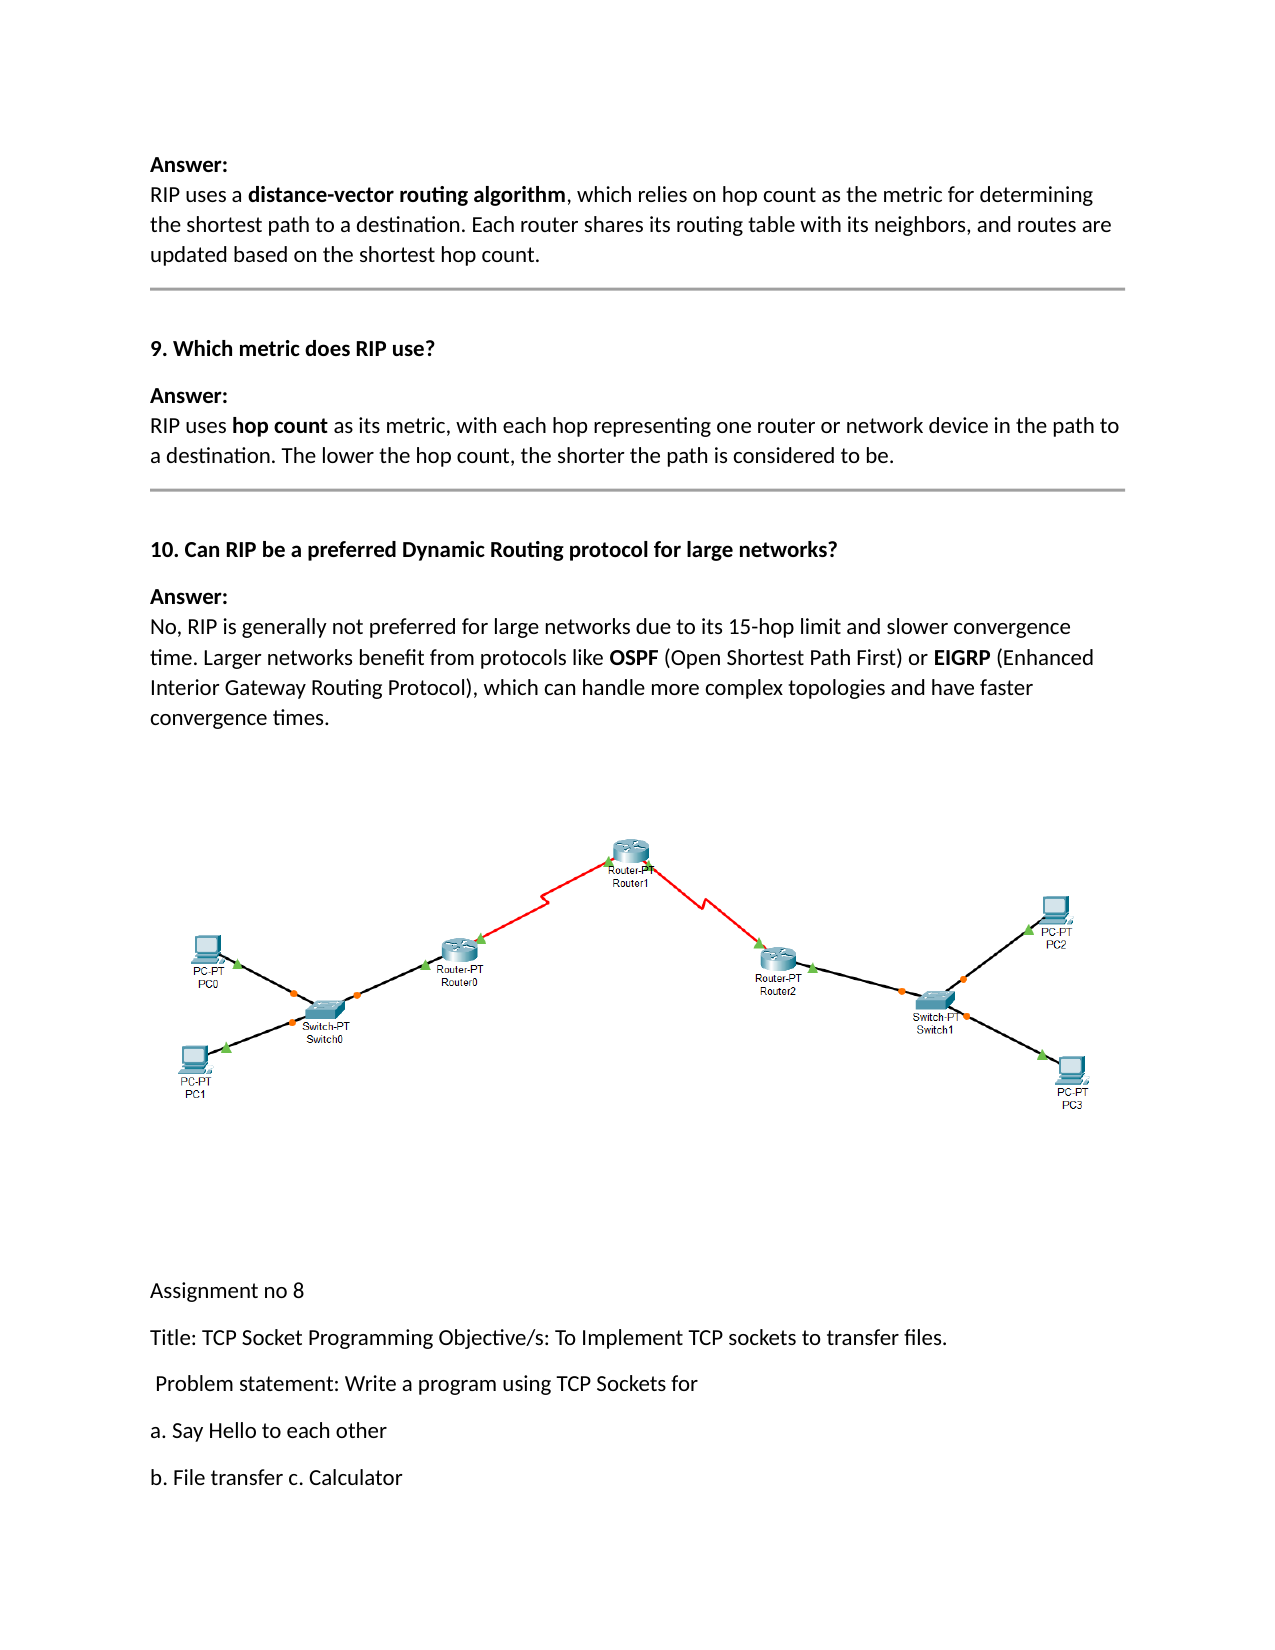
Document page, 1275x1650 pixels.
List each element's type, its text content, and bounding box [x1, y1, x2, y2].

text Answer: No, RIP is generally not preferred for large networks due to its 15-hop limit and slower convergence time. Larger networks benefit from protocols like OSPF (Open Shortest Path First) or EIGRP (Enhanced Interior Gateway Routing Protocol), which can handle more complex topologies and have faster convergence times. [150, 582, 1125, 731]
text Title: TCP Socket Programming Objective/s: To Implement TCP sockets to transfer files. [150, 1323, 1125, 1351]
text 9. Which metric does RIP use? [150, 334, 1125, 362]
picture [150, 796, 1125, 1210]
text 10. Can RIP be a preferred Dynamic Routing protocol for large networks? [150, 535, 1125, 563]
text Assignment no 8 [150, 1276, 1125, 1304]
text Answer: RIP uses a distance-vector routing algorithm, which relies on hop count as the metric for determining the shortest path to a destination. Each router shares its routing table with its neighbors, and routes are updated based on the shortest hop count. [150, 150, 1125, 269]
text a. Say Hello to each other [150, 1416, 1125, 1444]
text b. File transfer c. Calculator [150, 1463, 1125, 1491]
text Problem statement: Write a program using TCP Sockets for [150, 1369, 1125, 1397]
text Answer: RIP uses hop count as its metric, with each hop representing one router or network device in the path to a destination. The lower the hop count, the shorter the path is considered to be. [150, 381, 1125, 470]
